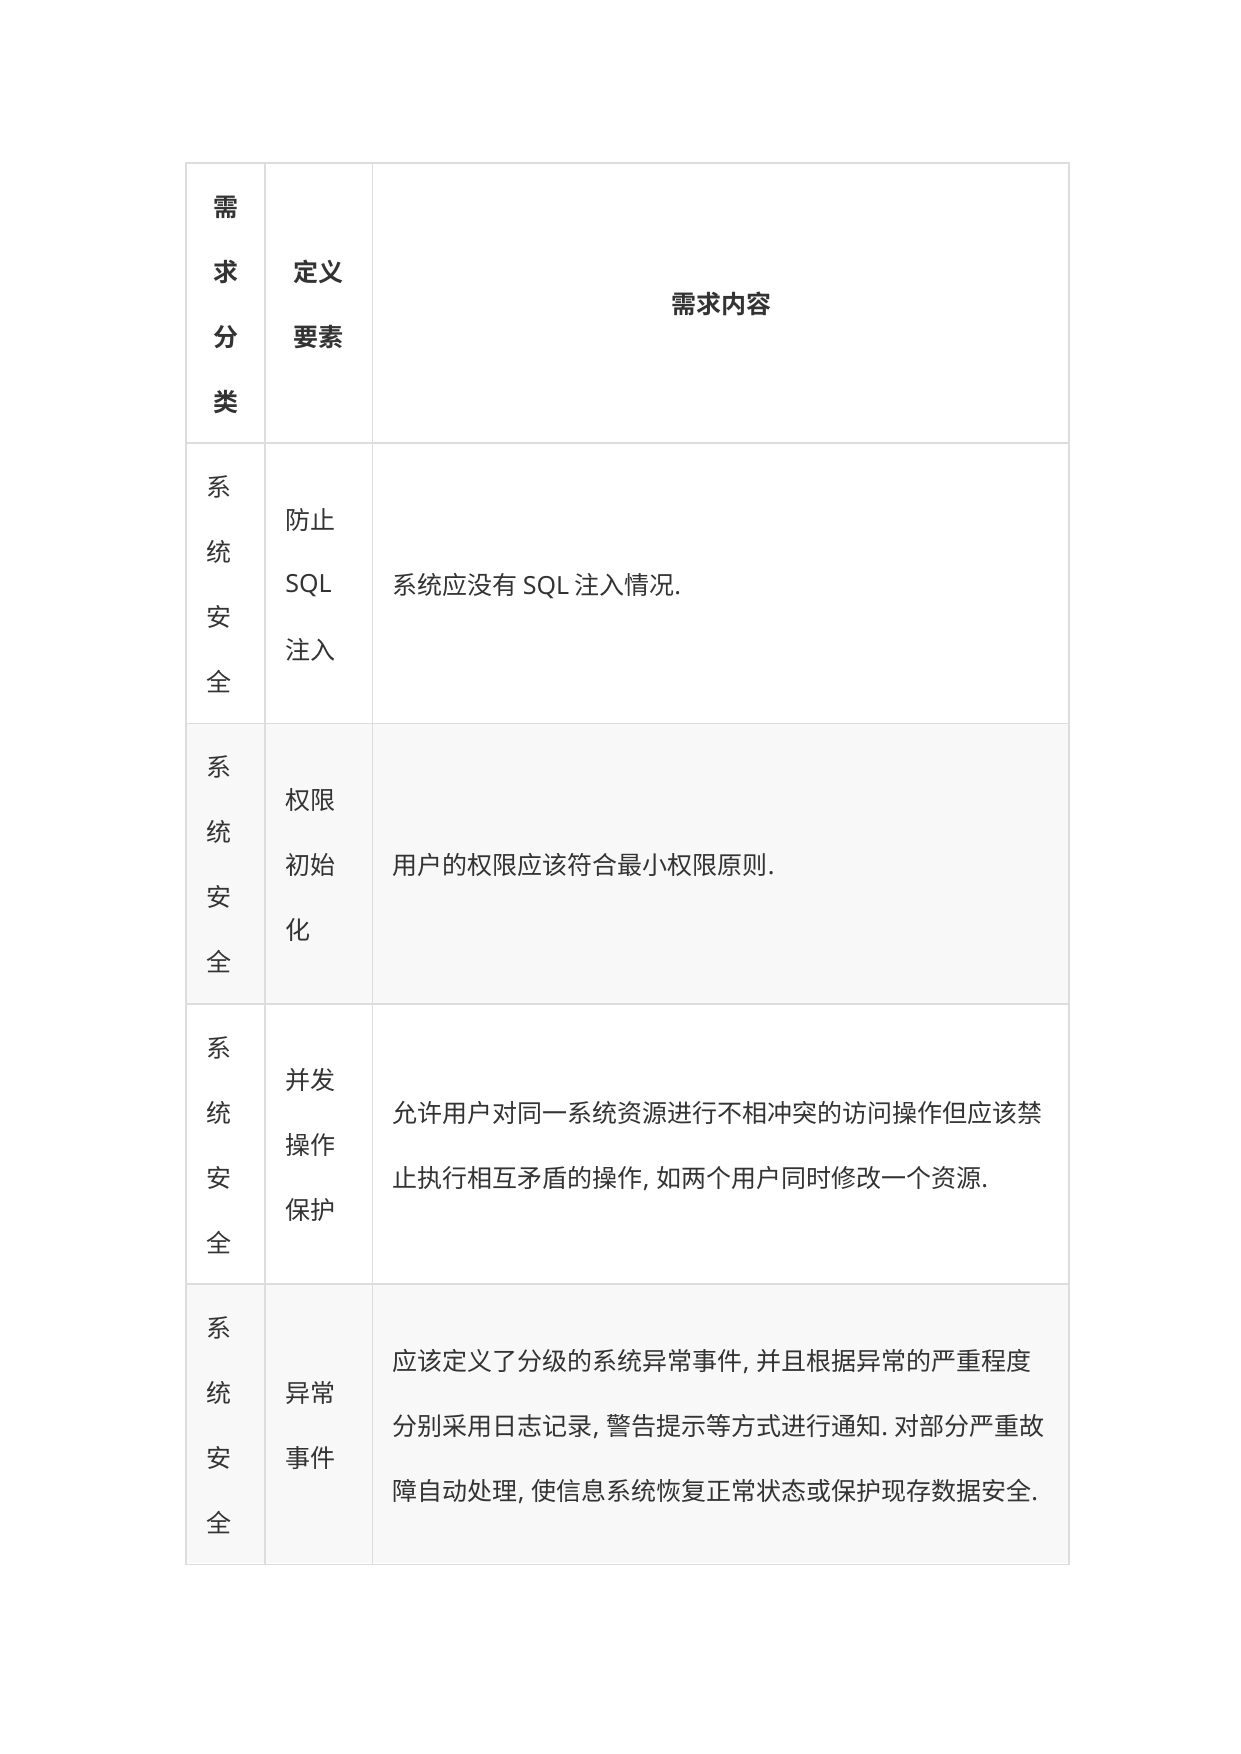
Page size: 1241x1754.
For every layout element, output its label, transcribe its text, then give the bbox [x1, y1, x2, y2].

table_cell 权限初始化 [266, 724, 372, 1003]
table_header 定义要素 [266, 164, 372, 442]
table_cell 用户的权限应该符合最小权限原则. [373, 724, 1068, 1003]
table_cell 防止SQL注入 [266, 444, 372, 723]
table_cell 并发操作保护 [266, 1005, 372, 1283]
table_cell 系统安全 [187, 1285, 264, 1563]
table_cell 系统安全 [187, 1005, 264, 1283]
table_cell 异常事件 [266, 1285, 372, 1563]
table_cell 系统安全 [187, 724, 264, 1003]
table_header 需求内容 [373, 164, 1068, 442]
table_header 需求分类 [187, 164, 264, 442]
table_cell 系统应没有SQL注入情况. [373, 444, 1068, 723]
table_cell 应该定义了分级的系统异常事件, 并且根据异常的严重程度分别采用日志记录, 警告提示等方式进行通知. 对部分严重故障自动处理, 使信息系统恢复正常状态或保护现存数据安全. [373, 1285, 1068, 1563]
table_cell 允许用户对同一系统资源进行不相冲突的访问操作但应该禁止执行相互矛盾的操作, 如两个用户同时修改一个资源. [373, 1005, 1068, 1283]
table_cell 系统安全 [187, 444, 264, 723]
